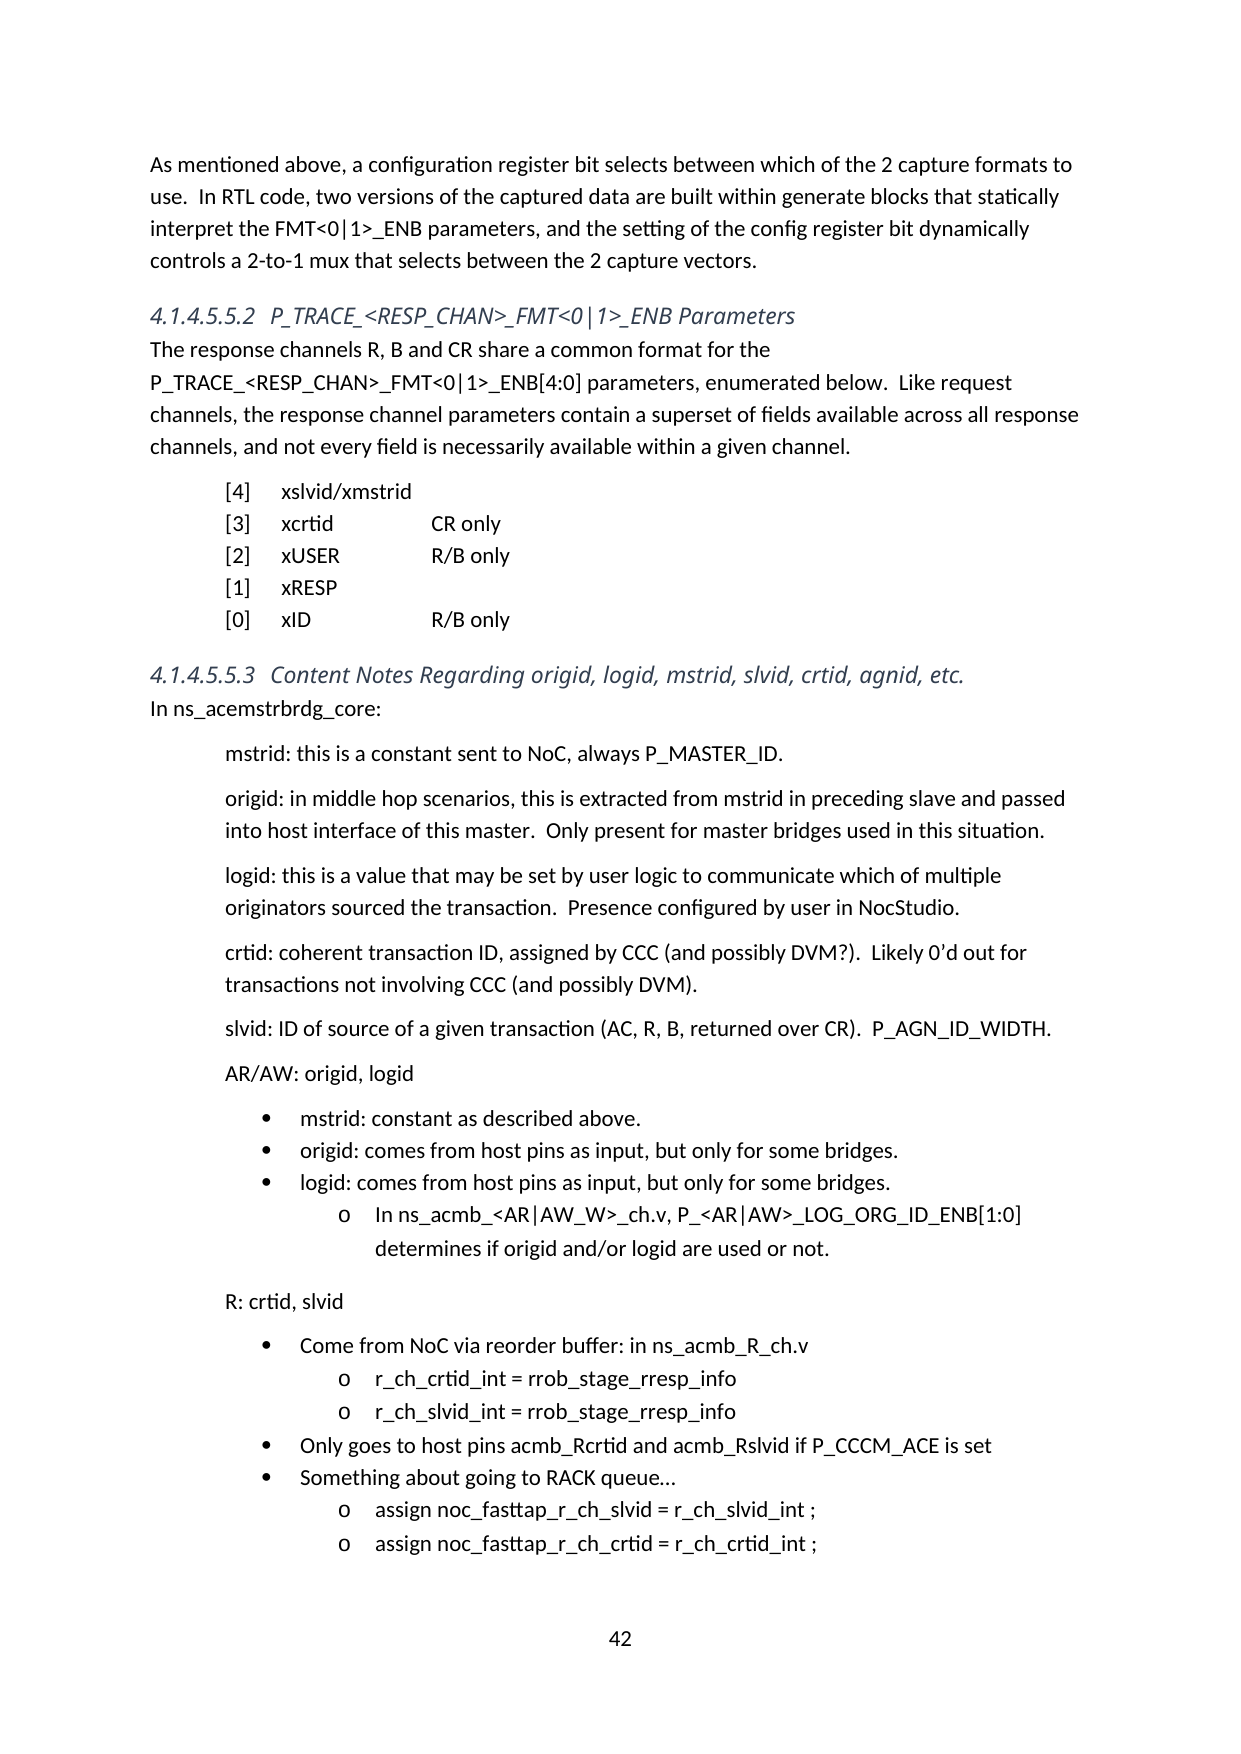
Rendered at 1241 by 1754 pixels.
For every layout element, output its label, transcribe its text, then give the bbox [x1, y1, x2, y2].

list Only goes to host pins acmb_Rcrtid and acmb_Rslvid if P_CCCM_ACE is set [262, 1431, 1090, 1459]
text [4] xslvid/xmstrid [3] xcrtid CR only [2] xUSER R/B only [1] xRESP [0] xID R/B only [225, 477, 1090, 633]
subtitle Content Notes Regarding origid, logid, mstrid, slvid, crtid, agnid, etc. [150, 658, 1090, 690]
text mstrid: this is a constant sent to NoC, always P_MASTER_ID. [225, 739, 1090, 767]
list Something about going to RACK queue… [262, 1463, 1090, 1491]
text slvid: ID of source of a given transaction (AC, R, B, returned over CR). P_AGN_ID_WIDTH. [225, 1014, 1090, 1042]
text The response channels R, B and CR share a common format for the P_TRACE_<RESP_CHAN>_FMT<0|1>_ENB[4:0] parameters, enumerated below. Like request channels, the response channel parameters contain a superset of fields available across all response channels, and not every field is necessarily available within a given channel. [150, 336, 1090, 460]
list r_ch_crtid_int = rrob_stage_rresp_info [337, 1364, 1090, 1393]
list assign noc_fasttap_r_ch_crtid = r_ch_crtid_int ; [337, 1529, 1090, 1558]
list assign noc_fasttap_r_ch_slvid = r_ch_slvid_int ; [337, 1495, 1090, 1524]
text As mentioned above, a configuration register bit selects between which of the 2 capture formats to use. In RTL code, two versions of the captured data are built within generate blocks that statically interpret the FMT<0|1>_ENB parameters, and the setting of the config register bit dynamically controls a 2-to-1 mux that selects between the 2 capture vectors. [150, 150, 1090, 274]
text R: crtid, slvid [225, 1287, 1090, 1315]
list Come from NoC via reorder buffer: in ns_acmb_R_ch.v [262, 1331, 1090, 1359]
text crtid: coherent transaction ID, assigned by CCC (and possibly DVM?). Likely 0’d out for transactions not involving CCC (and possibly DVM). [225, 938, 1090, 998]
subtitle P_TRACE_<RESP_CHAN>_FMT<0|1>_ENB Parameters [150, 299, 1090, 331]
list logid: comes from host pins as input, but only for some bridges. [262, 1168, 1090, 1196]
list r_ch_slvid_int = rrob_stage_rresp_info [337, 1397, 1090, 1426]
list mstrid: constant as described above. [262, 1104, 1090, 1132]
text AR/AW: origid, logid [225, 1059, 1090, 1087]
text origid: in middle hop scenarios, this is extracted from mstrid in preceding slave and passed into host interface of this master. Only present for master bridges used in this situation. [225, 784, 1090, 844]
text logid: this is a value that may be set by user logic to communicate which of multiple originators sourced the transaction. Presence configured by user in NocStudio. [225, 861, 1090, 921]
list origid: comes from host pins as input, but only for some bridges. [262, 1136, 1090, 1164]
list In ns_acmb_<AR|AW_W>_ch.v, P_<AR|AW>_LOG_ORG_ID_ENB[1:0] determines if origid and/or logid are used or not. [337, 1200, 1090, 1262]
text In ns_acemstrbrdg_core: [150, 694, 1090, 722]
